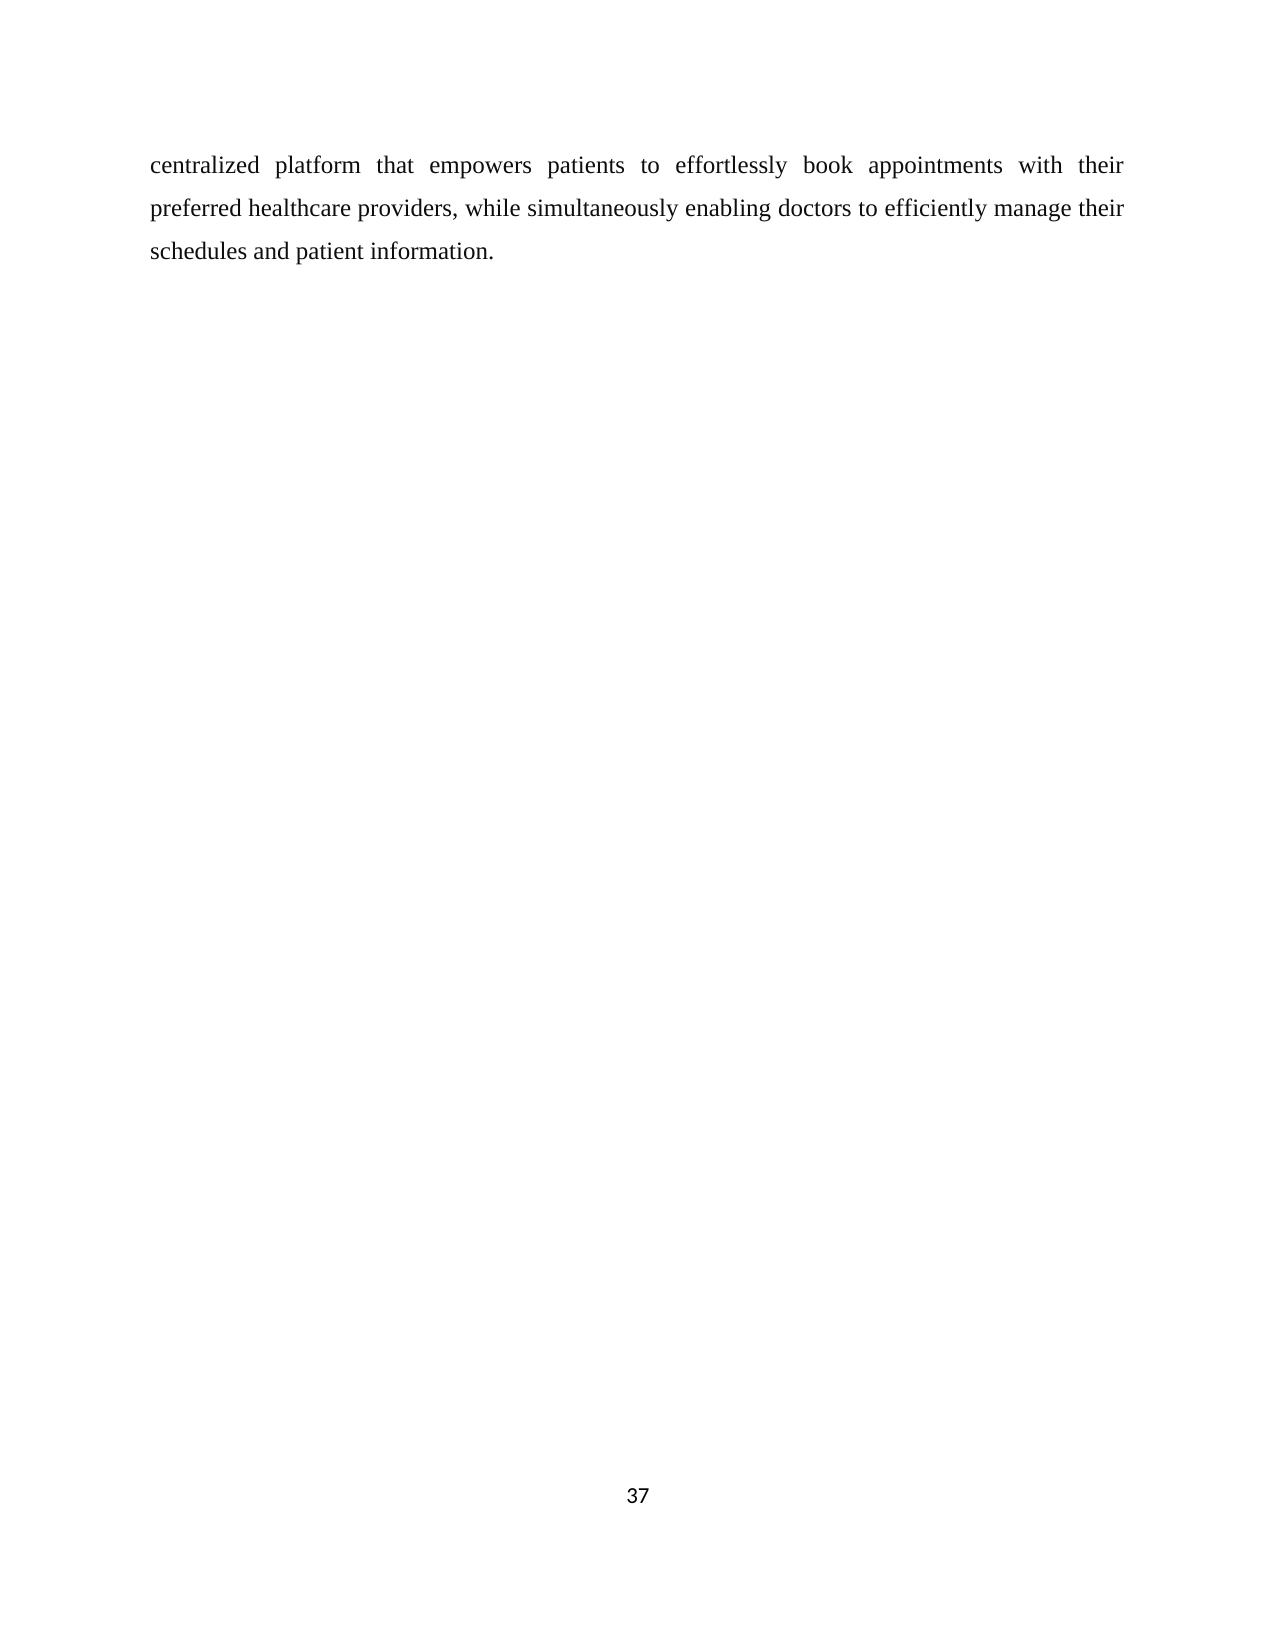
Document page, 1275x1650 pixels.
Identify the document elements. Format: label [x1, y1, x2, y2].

text [150, 150, 1125, 265]
